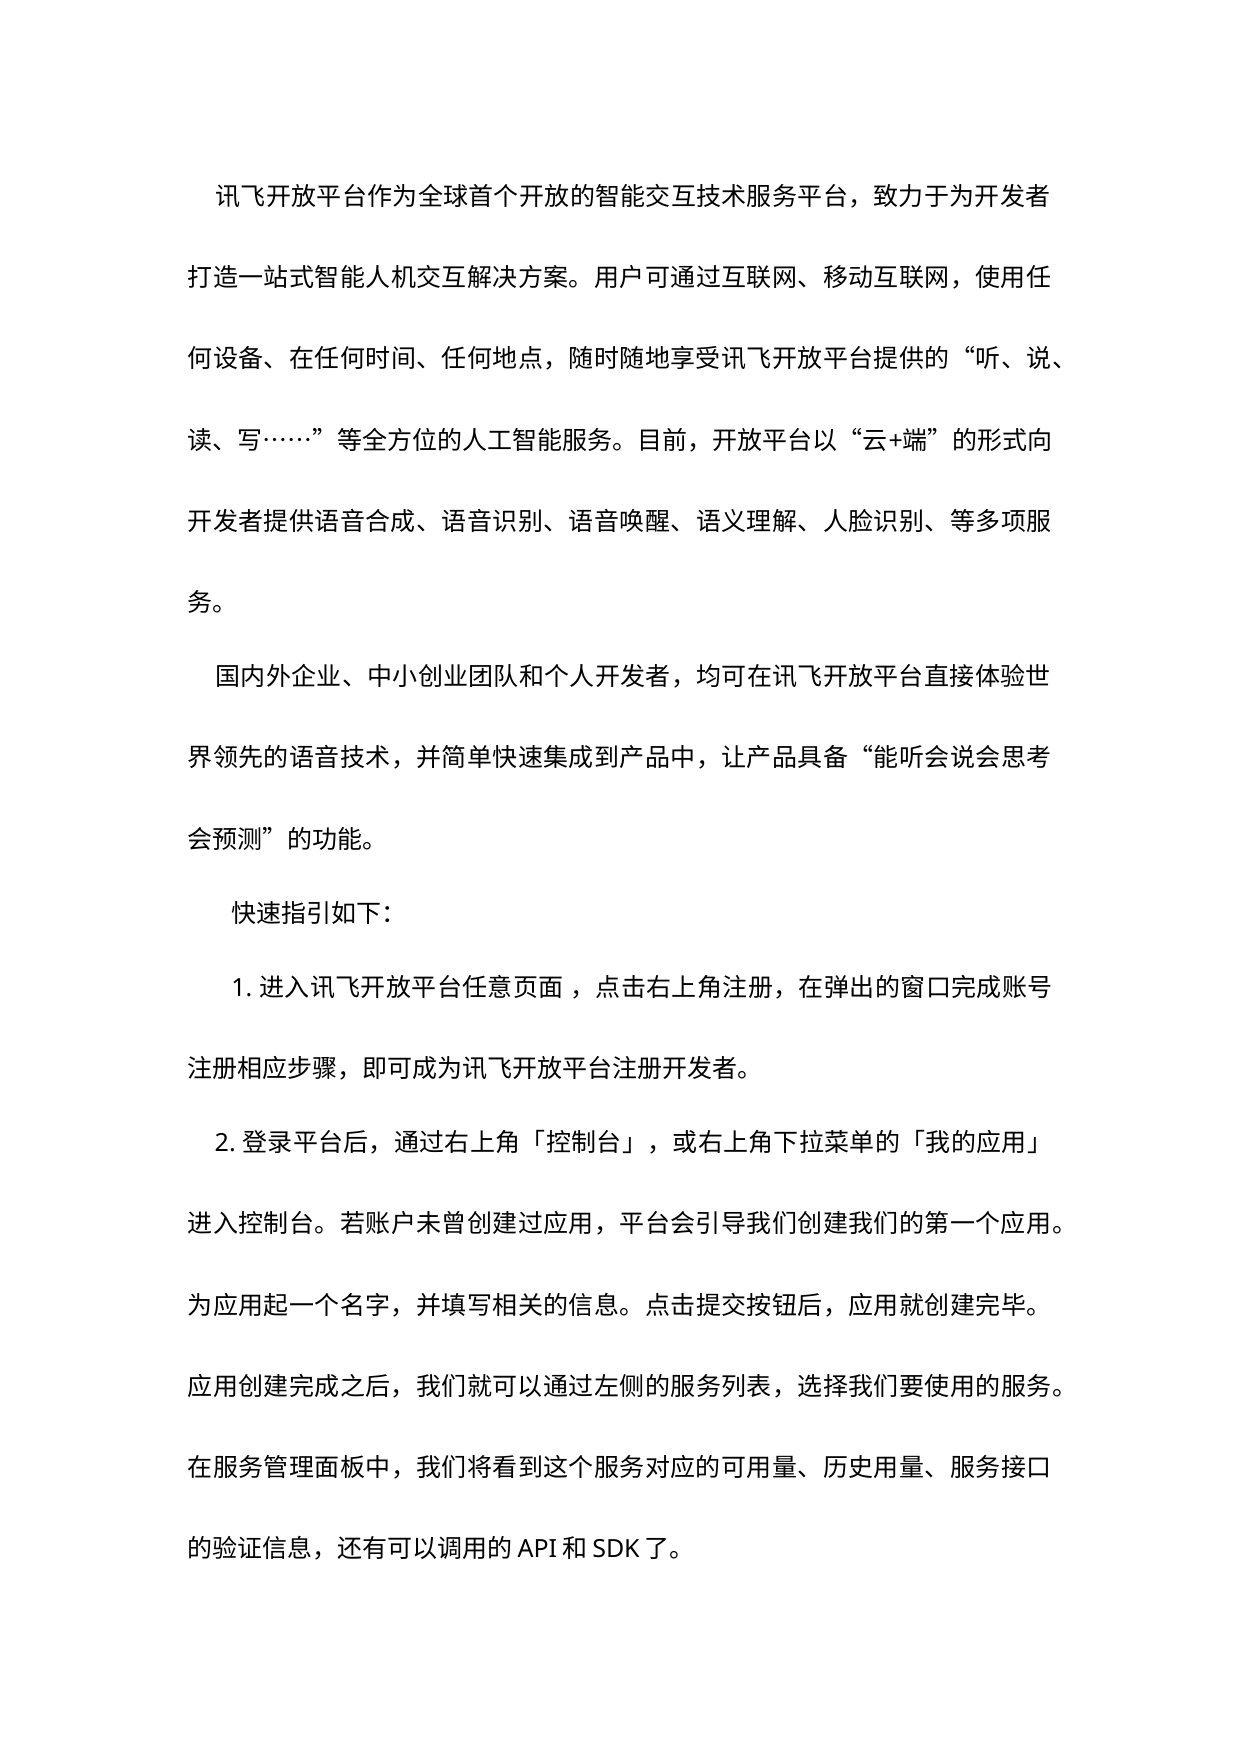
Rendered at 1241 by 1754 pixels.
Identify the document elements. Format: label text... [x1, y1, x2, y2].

text 1. 进入讯飞开放平台任意页面 ，点击右上角注册，在弹出的窗口完成账号注册相应步骤，即可成为讯飞开放平台注册开发者。 [187, 953, 1053, 1099]
text 讯飞开放平台作为全球首个开放的智能交互技术服务平台，致力于为开发者打造一站式智能人机交互解决方案。用户可通过互联网、移动互联网，使用任何设备、在任何时间、任何地点，随时随地享受讯飞开放平台提供的“听、说、读、写……”等全方位的人工智能服务。目前，开放平台以“云+端”的形式向开发者提供语音合成、语音识别、语音唤醒、语义理解、人脸识别、等多项服务。 [187, 162, 1053, 633]
text 2. 登录平台后，通过右上角「控制台」，或右上角下拉菜单的「我的应用」进入控制台。若账户未曾创建过应用，平台会引导我们创建我们的第一个应用。为应用起一个名字，并填写相关的信息。点击提交按钮后，应用就创建完毕。应用创建完成之后，我们就可以通过左侧的服务列表，选择我们要使用的服务。在服务管理面板中，我们将看到这个服务对应的可用量、历史用量、服务接口的验证信息，还有可以调用的API和SDK了。 [187, 1108, 1053, 1579]
text 快速指引如下： [187, 879, 1053, 944]
text 国内外企业、中小创业团队和个人开发者，均可在讯飞开放平台直接体验世界领先的语音技术，并简单快速集成到产品中，让产品具备“能听会说会思考会预测”的功能。 [187, 642, 1053, 870]
